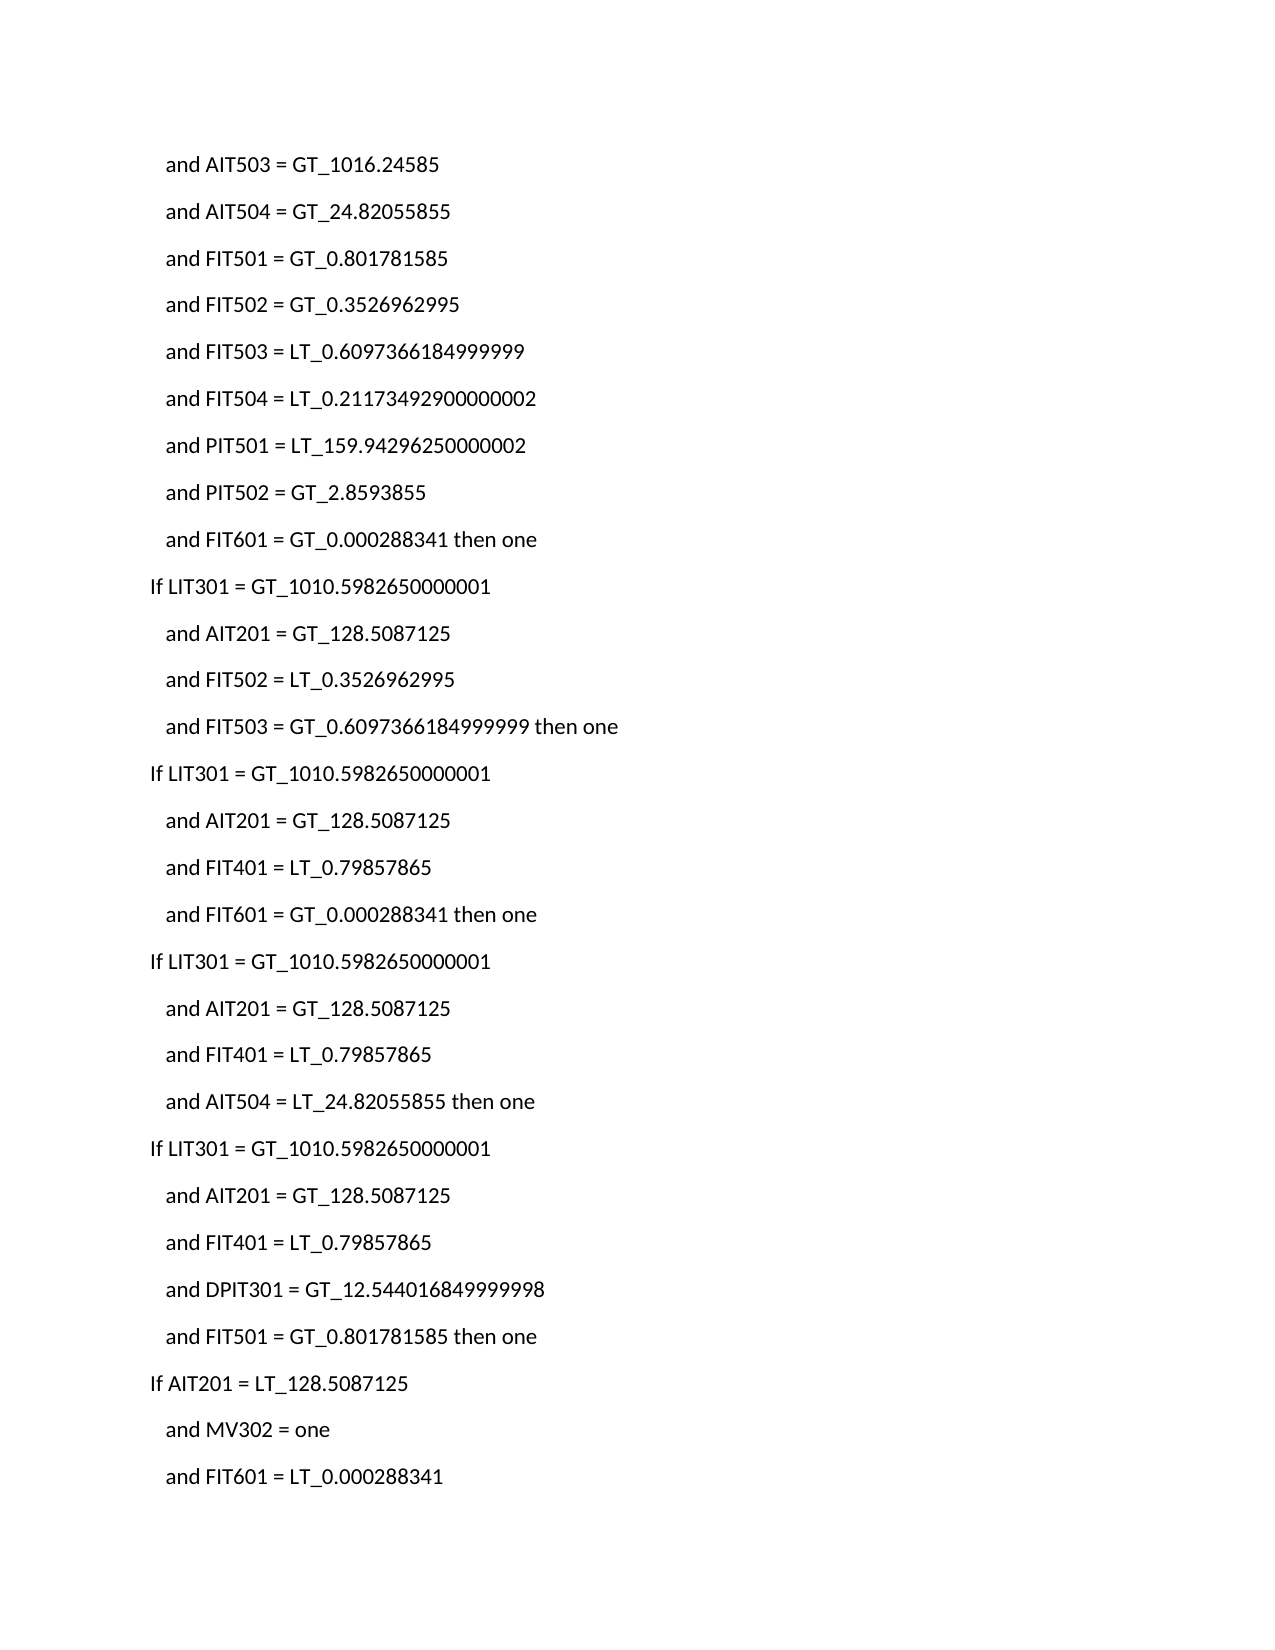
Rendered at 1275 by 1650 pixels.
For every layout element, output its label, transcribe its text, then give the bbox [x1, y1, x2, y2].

text If LIT301 = GT_1010.5982650000001 [150, 947, 1125, 975]
text If LIT301 = GT_1010.5982650000001 [150, 572, 1125, 600]
text and FIT401 = LT_0.79857865 [150, 853, 1125, 881]
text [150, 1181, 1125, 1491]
text If LIT301 = GT_1010.5982650000001 [150, 1134, 1125, 1162]
text and FIT601 = GT_0.000288341 then one [150, 525, 1125, 553]
text and FIT503 = LT_0.6097366184999999 [150, 337, 1125, 366]
text If LIT301 = GT_1010.5982650000001 [150, 759, 1125, 787]
text and PIT502 = GT_2.8593855 [150, 478, 1125, 506]
text and FIT601 = GT_0.000288341 then one [150, 900, 1125, 928]
text and FIT401 = LT_0.79857865 [150, 1041, 1125, 1069]
text and FIT501 = GT_0.801781585 [150, 244, 1125, 272]
text and AIT201 = GT_128.5087125 [150, 806, 1125, 834]
text and FIT503 = GT_0.6097366184999999 then one [150, 712, 1125, 741]
text and AIT503 = GT_1016.24585 [150, 150, 1125, 178]
text and AIT201 = GT_128.5087125 [150, 619, 1125, 647]
text and FIT502 = GT_0.3526962995 [150, 291, 1125, 319]
text and AIT504 = LT_24.82055855 then one [150, 1087, 1125, 1116]
text and FIT504 = LT_0.21173492900000002 [150, 384, 1125, 412]
text and PIT501 = LT_159.94296250000002 [150, 431, 1125, 459]
text and FIT502 = LT_0.3526962995 [150, 666, 1125, 694]
text and AIT201 = GT_128.5087125 [150, 994, 1125, 1022]
text and AIT504 = GT_24.82055855 [150, 197, 1125, 225]
